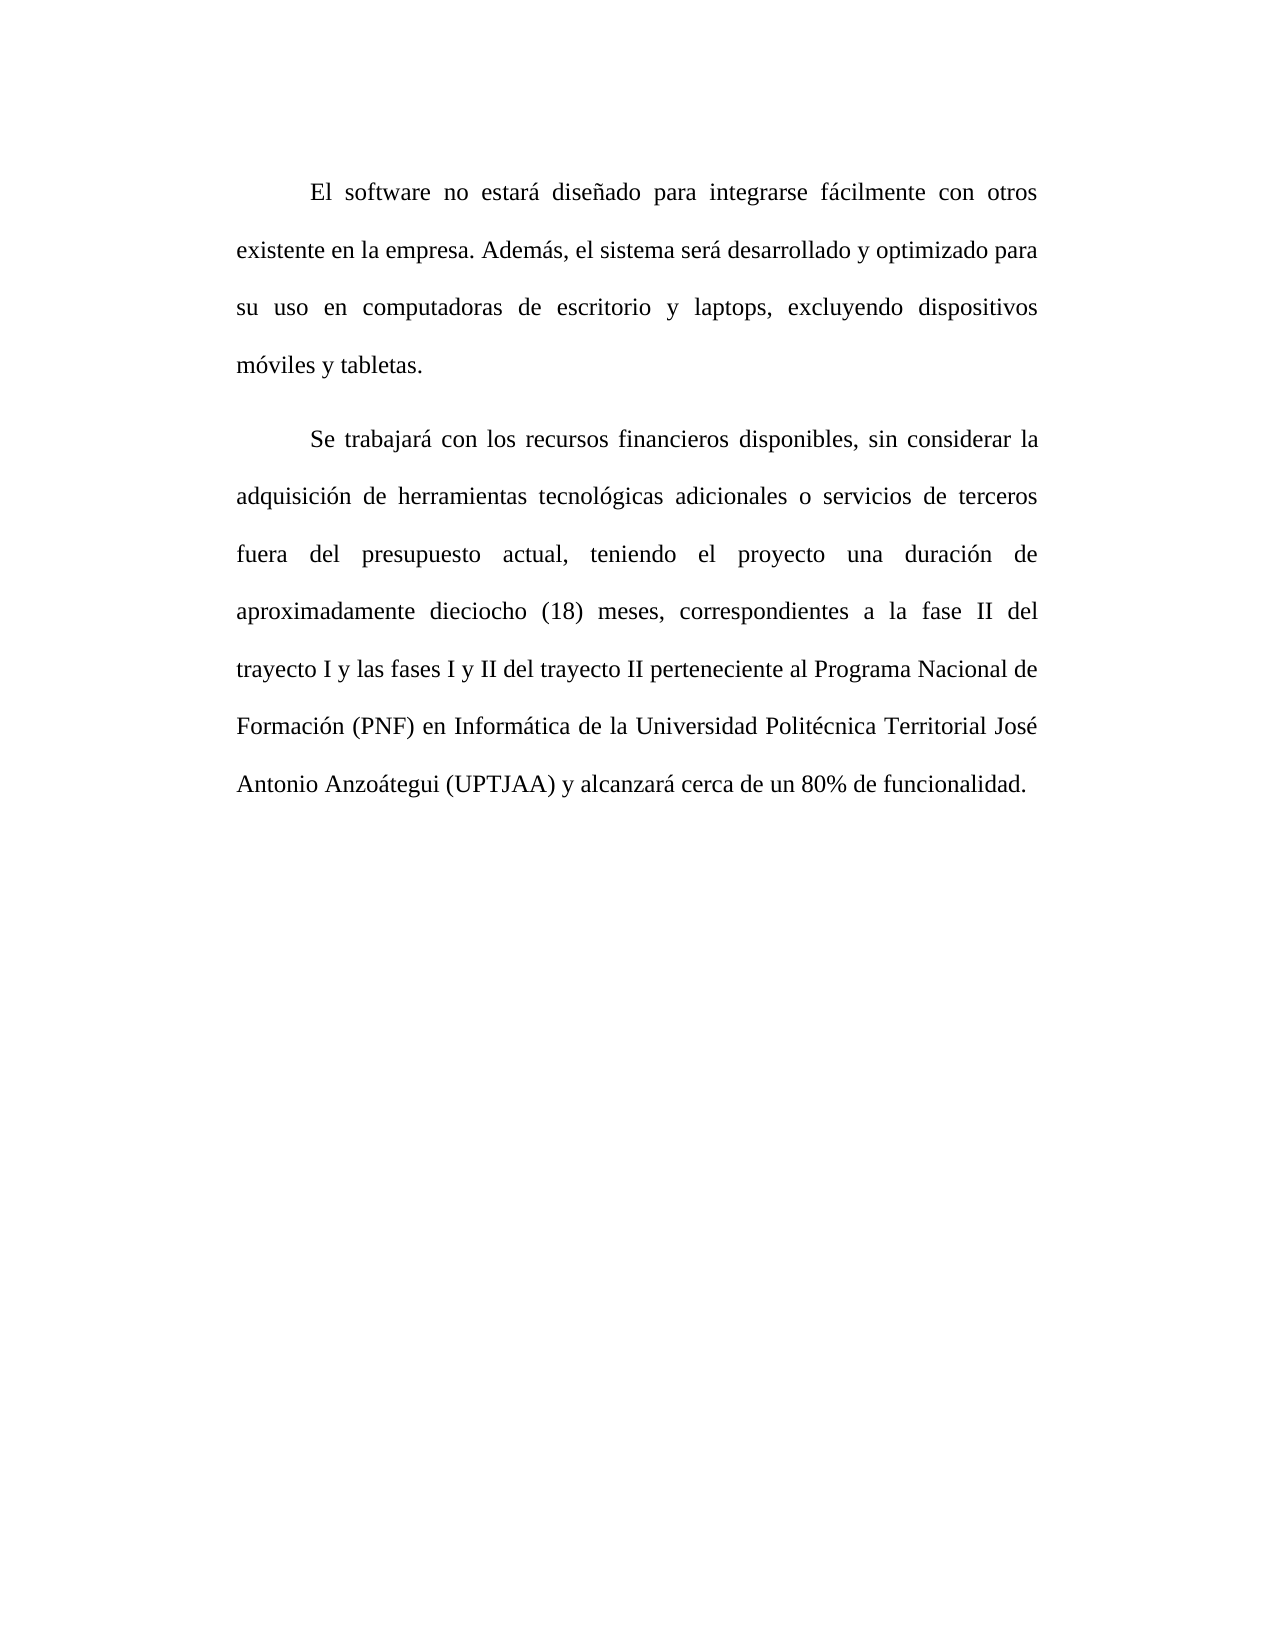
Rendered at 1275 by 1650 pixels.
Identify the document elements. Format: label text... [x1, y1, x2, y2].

text El software no estará diseñado para integrarse fácilmente con otros existente en la empresa. Además, el sistema será desarrollado y optimizado para su uso en computadoras de escritorio y laptops, excluyendo dispositivos móviles y tabletas. [236, 177, 1039, 378]
text Se trabajará con los recursos financieros disponibles, sin considerar la adquisición de herramientas tecnológicas adicionales o servicios de terceros fuera del presupuesto actual, teniendo el proyecto una duración de aproximadamente dieciocho (18) meses, correspondientes a la fase II del trayecto I y las fases I y II del trayecto II perteneciente al Programa Nacional de Formación (PNF) en Informática de la Universidad Politécnica Territorial José Antonio Anzoátegui (UPTJAA) y alcanzará cerca de un 80% de funcionalidad. [236, 424, 1039, 798]
